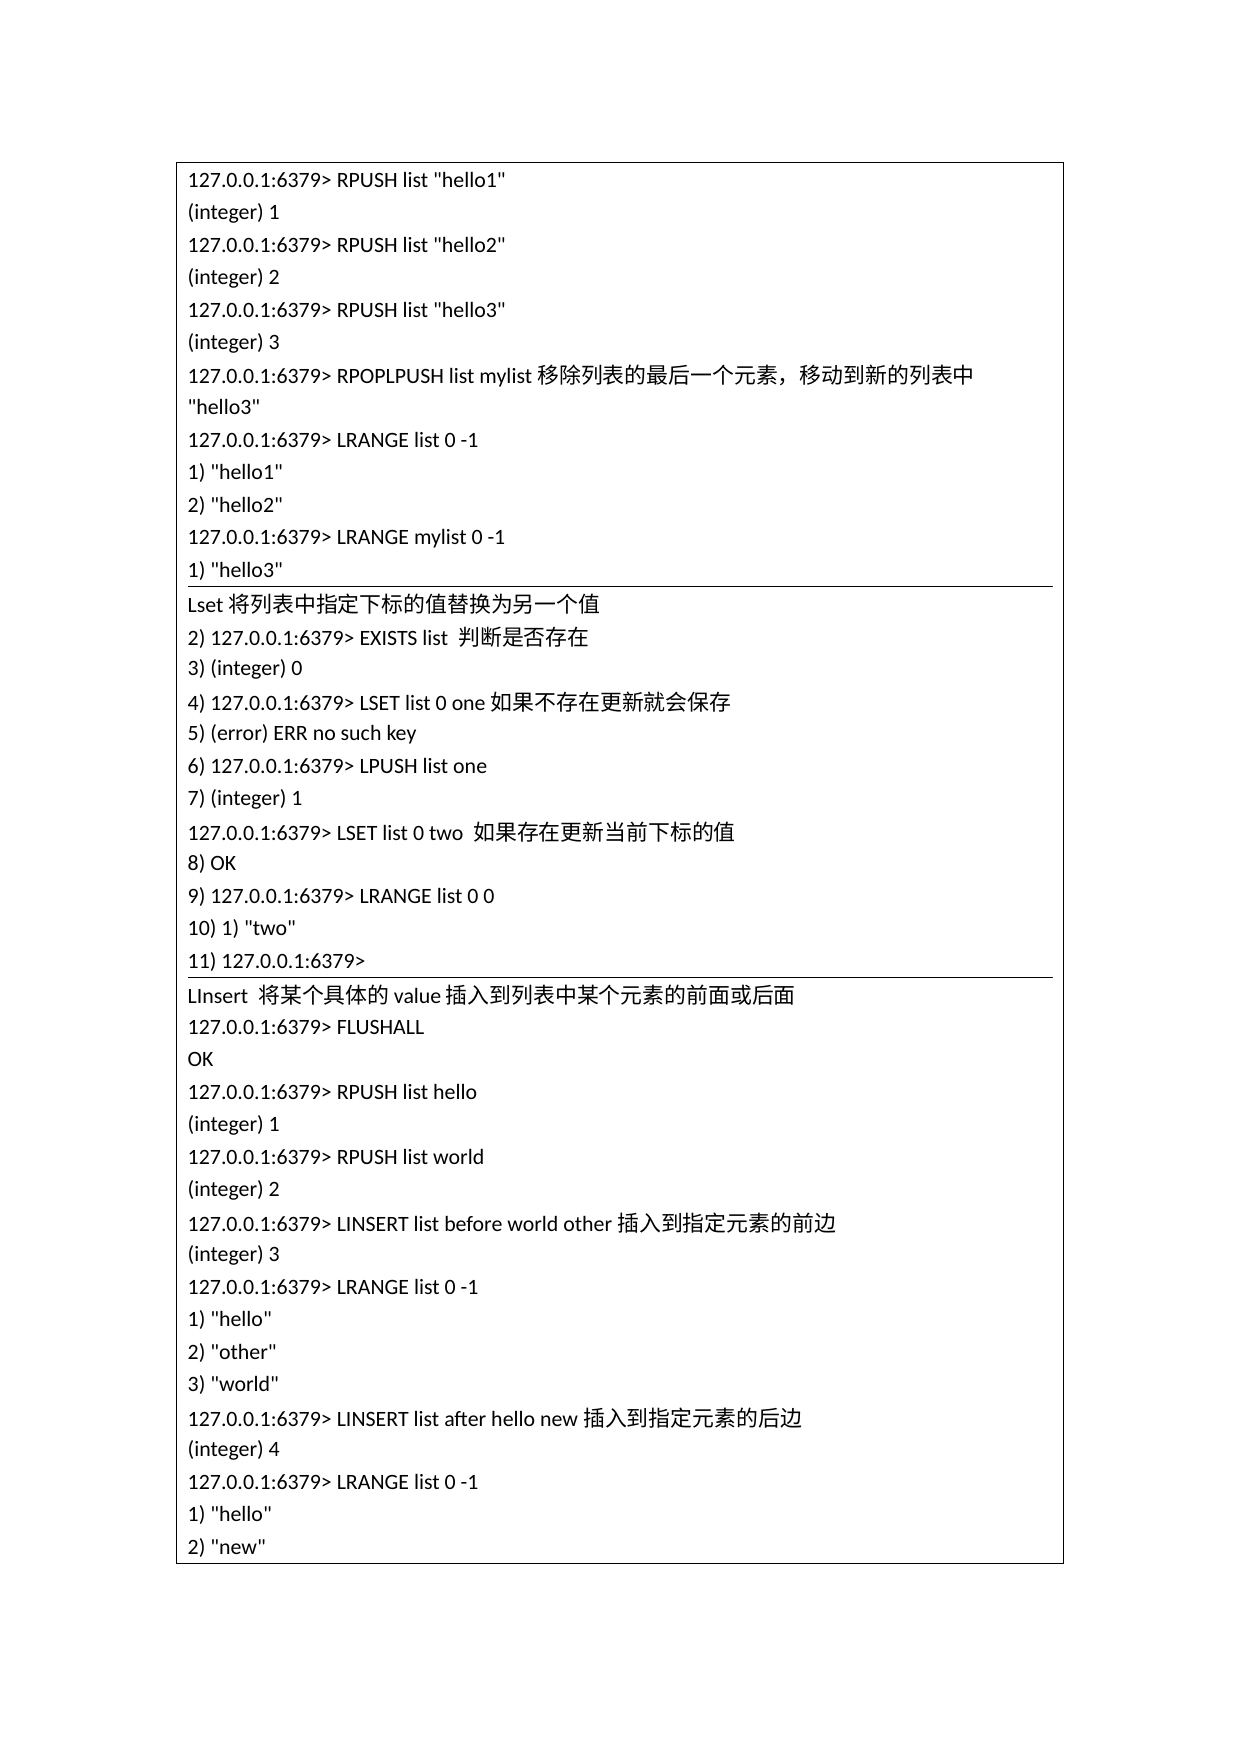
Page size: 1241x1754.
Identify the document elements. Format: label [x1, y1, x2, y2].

table_header [177, 163, 1063, 1563]
